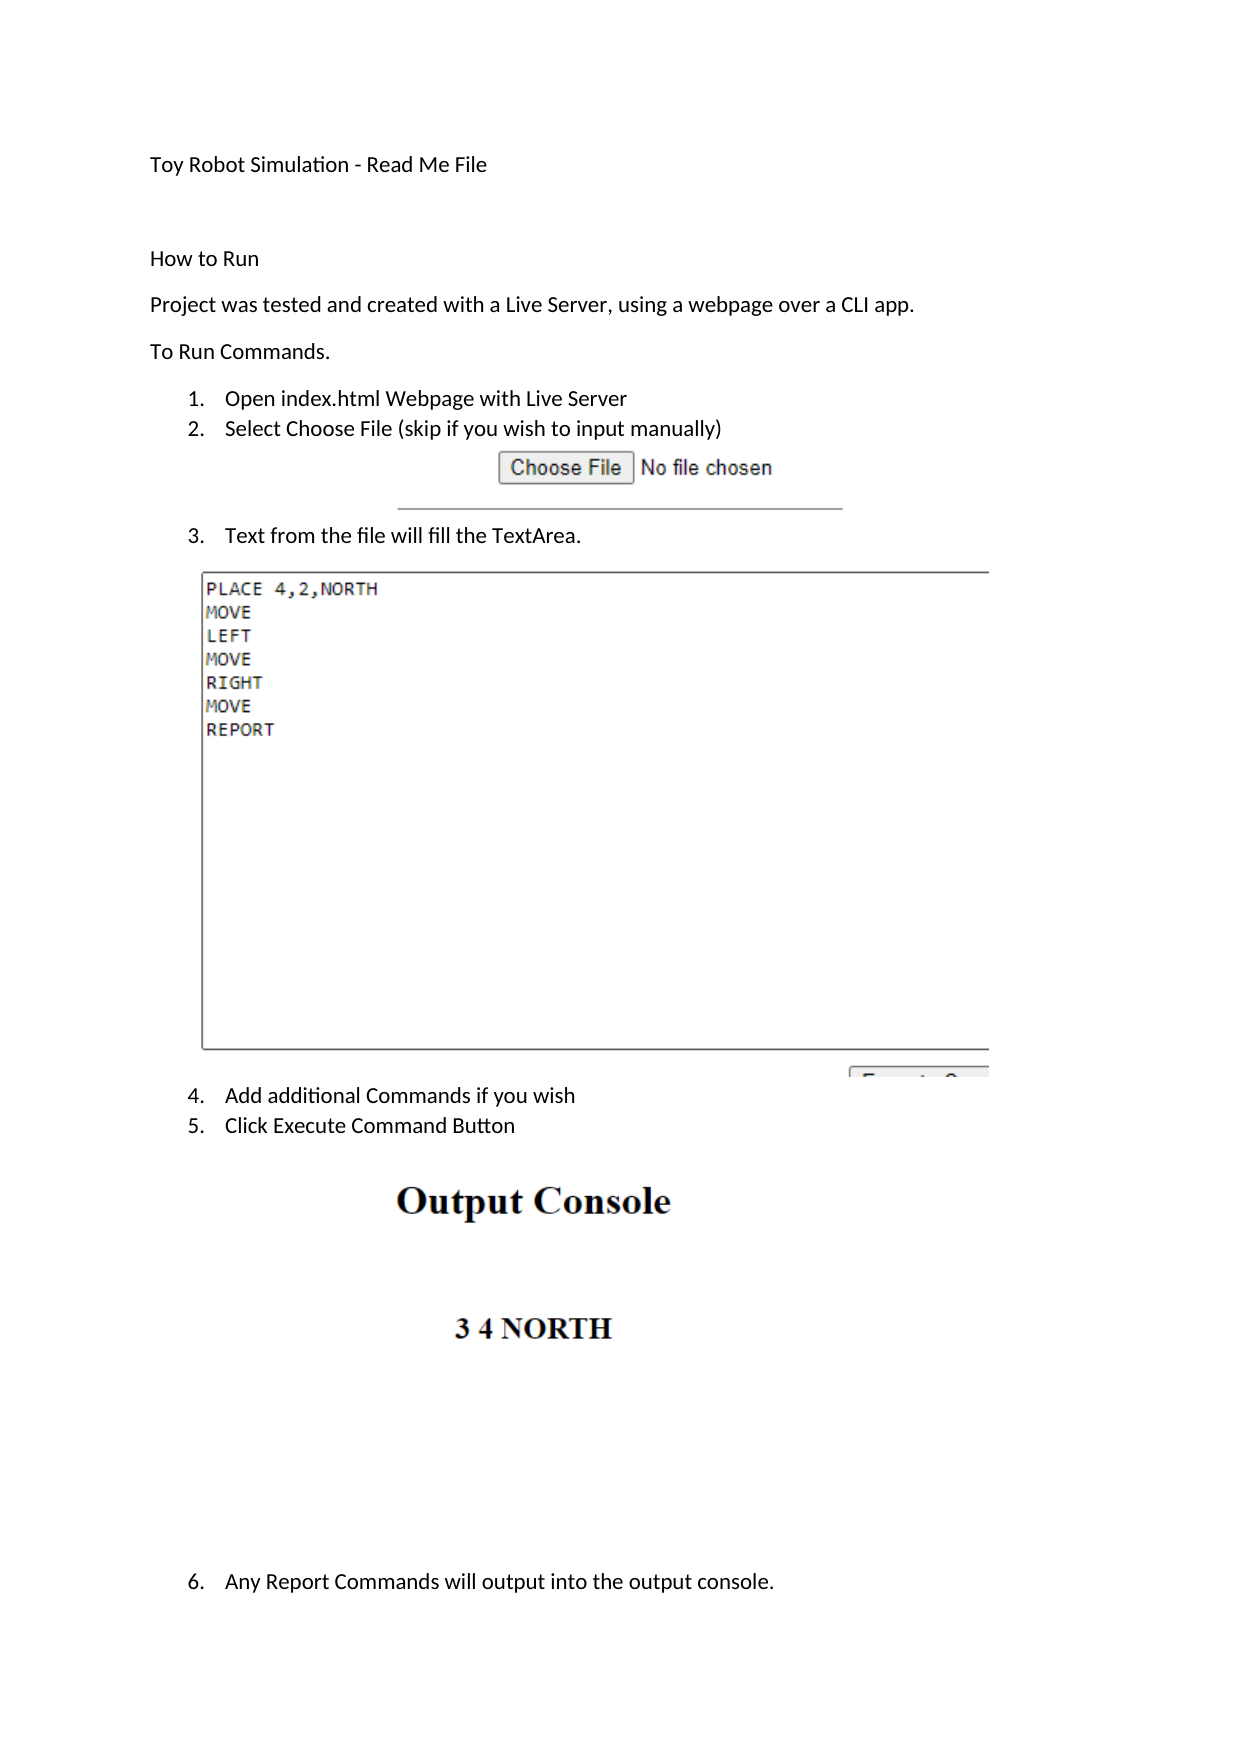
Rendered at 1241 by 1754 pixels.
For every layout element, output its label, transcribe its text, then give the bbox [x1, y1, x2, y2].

picture [397, 445, 843, 518]
text Project was tested and created with a Live Server, using a webpage over a CLI app. [150, 291, 1090, 319]
text To Run Commands. [150, 337, 1090, 366]
text Toy Robot Simulation - Read Me File [150, 150, 1090, 178]
text How to Run [150, 244, 1090, 272]
picture [150, 550, 989, 1077]
list Open index.html Webpage with Live Server [187, 384, 1090, 412]
list Select Choose File (skip if you wish to input manually) [187, 414, 1090, 443]
picture [262, 1154, 818, 1563]
list Click Execute Command Button [187, 1111, 1090, 1139]
